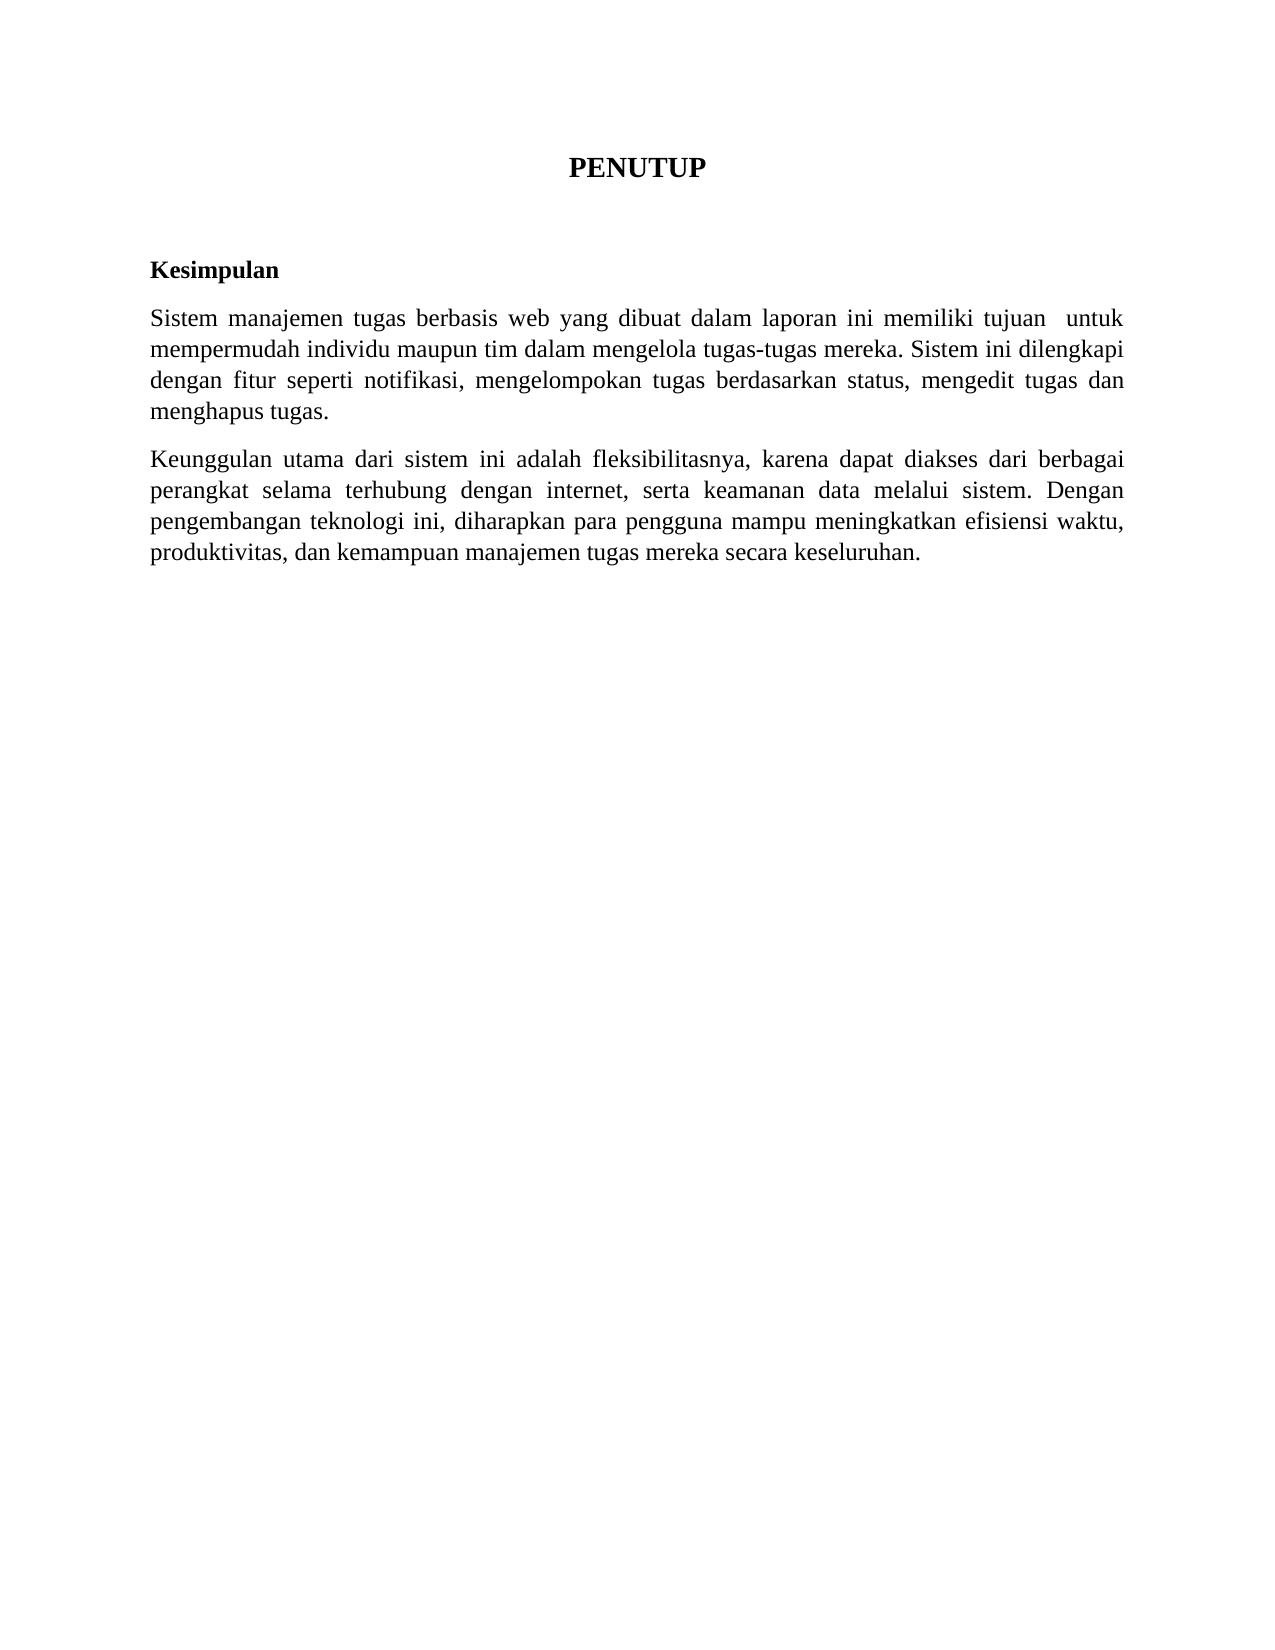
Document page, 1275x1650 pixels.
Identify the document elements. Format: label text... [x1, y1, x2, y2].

text Sistem manajemen tugas berbasis web yang dibuat dalam laporan ini memiliki tujuan untuk mempermudah individu maupun tim dalam mengelola tugas-tugas mereka. Sistem ini dilengkapi dengan fitur seperti notifikasi, mengelompokan tugas berdasarkan status, mengedit tugas dan menghapus tugas. [150, 303, 1125, 425]
text Keunggulan utama dari sistem ini adalah fleksibilitasnya, karena dapat diakses dari berbagai perangkat selama terhubung dengan internet, serta keamanan data melalui sistem. Dengan pengembangan teknologi ini, diharapkan para pengguna mampu meningkatkan efisiensi waktu, produktivitas, dan kemampuan manajemen tugas mereka secara keseluruhan. [150, 444, 1125, 566]
text Kesimpulan [150, 256, 1125, 284]
text PENUTUP [150, 150, 1125, 183]
